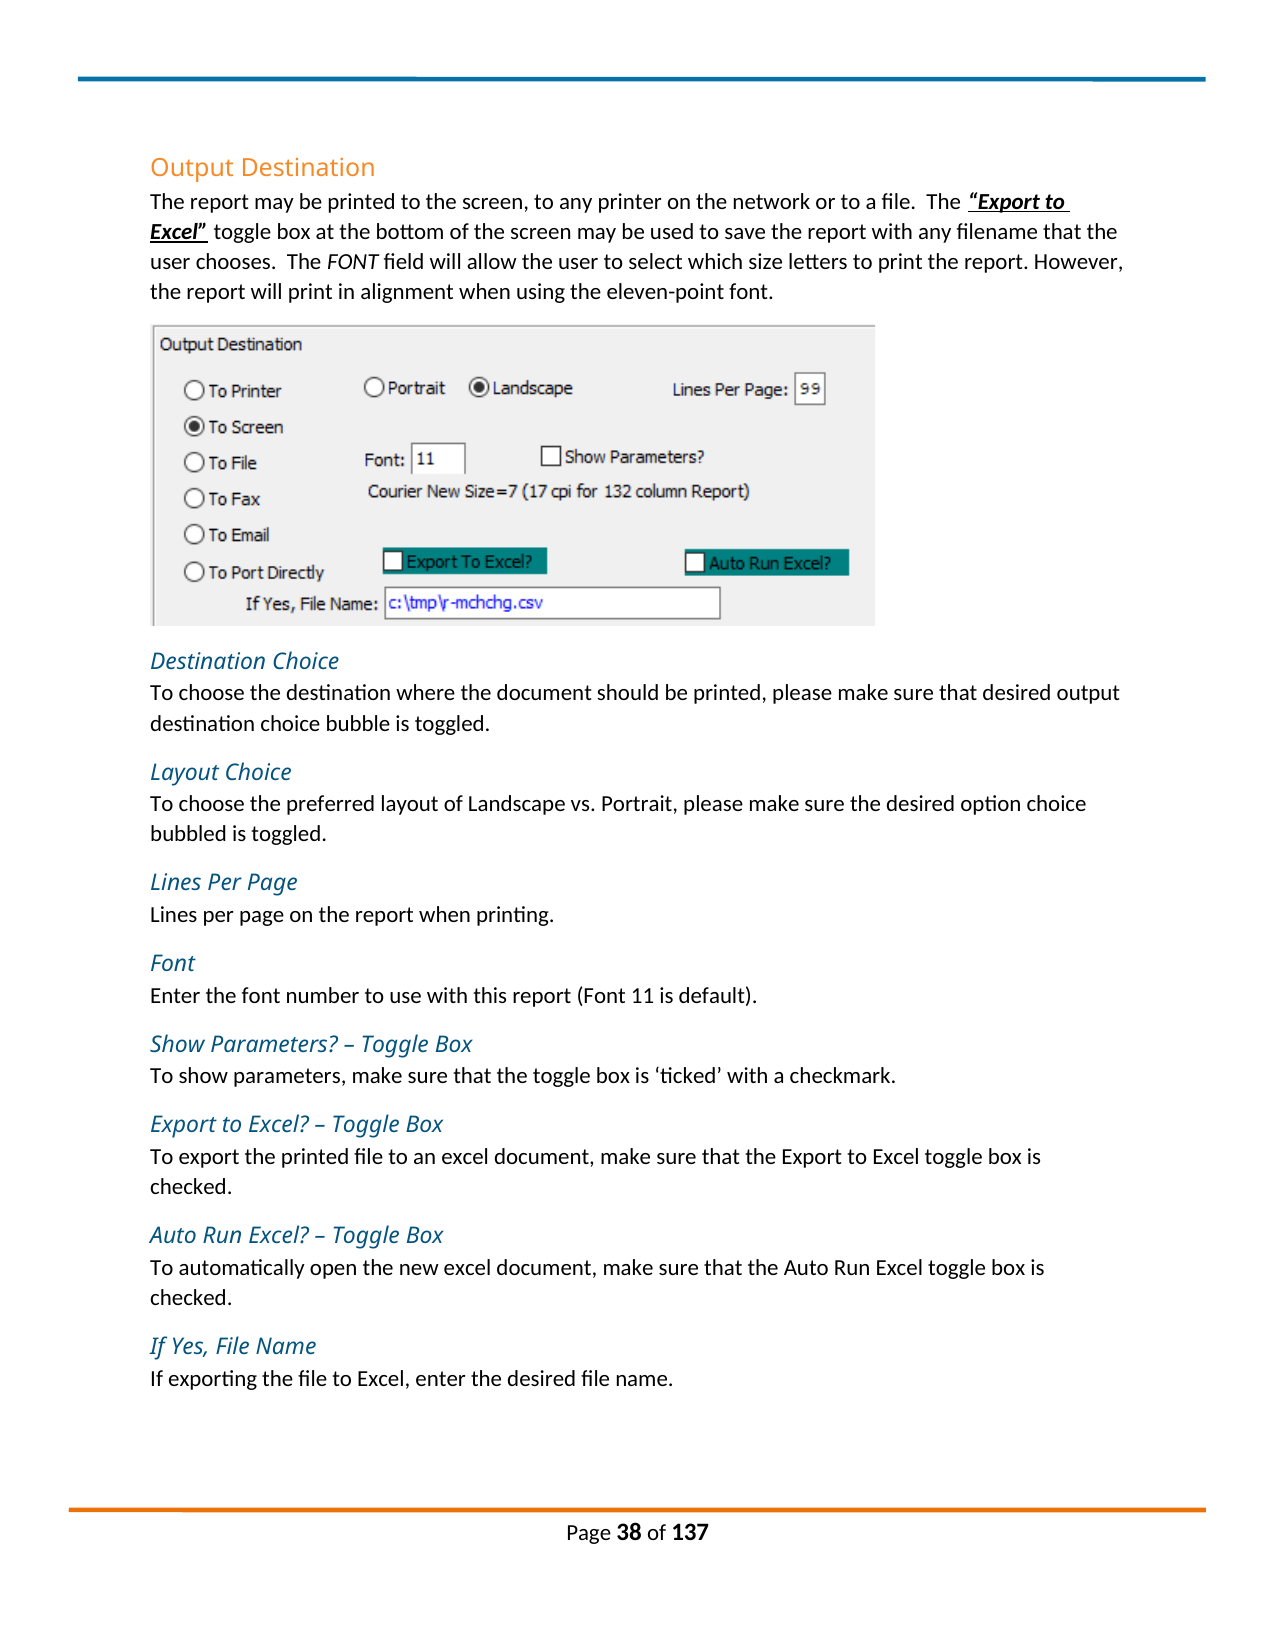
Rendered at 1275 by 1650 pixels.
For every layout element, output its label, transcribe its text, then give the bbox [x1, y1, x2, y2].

text The report may be printed to the screen, to any printer on the network or to a file. The “Export to Excel” toggle box at the bottom of the screen may be used to save the report with any filename that the user chooses. The FONT field will allow the user to select which size letters to print the report. However, the report will print in alignment when using the eleven-point font. [150, 187, 1125, 305]
subtitle Font [150, 947, 1125, 978]
text Lines per page on the report when printing. [150, 900, 1125, 928]
text To choose the preferred layout of Landscape vs. Portrait, please make sure the desired option choice bubbled is toggled. [150, 789, 1125, 847]
subtitle Destination Choice [150, 645, 1125, 676]
subtitle Auto Run Excel? – Toggle Box [150, 1219, 1125, 1250]
subtitle If Yes, File Name [150, 1330, 1125, 1361]
picture [150, 324, 876, 626]
text To export the printed file to an excel document, make sure that the Export to Excel toggle box is checked. [150, 1142, 1125, 1200]
text Enter the font number to use with this report (Font 11 is default). [150, 981, 1125, 1009]
text To automatically open the new excel document, make sure that the Auto Run Excel toggle box is checked. [150, 1253, 1125, 1311]
subtitle Layout Choice [150, 756, 1125, 787]
subtitle Export to Excel? – Toggle Box [150, 1108, 1125, 1139]
text To show parameters, make sure that the toggle box is ‘ticked’ with a checkmark. [150, 1061, 1125, 1089]
subtitle Output Destination [150, 150, 1125, 184]
text To choose the destination where the document should be printed, please make sure that desired output destination choice bubble is toggled. [150, 678, 1125, 737]
subtitle Show Parameters? – Toggle Box [150, 1028, 1125, 1059]
text If exporting the file to Excel, enter the desired file name. [150, 1364, 1125, 1392]
subtitle Lines Per Page [150, 866, 1125, 898]
